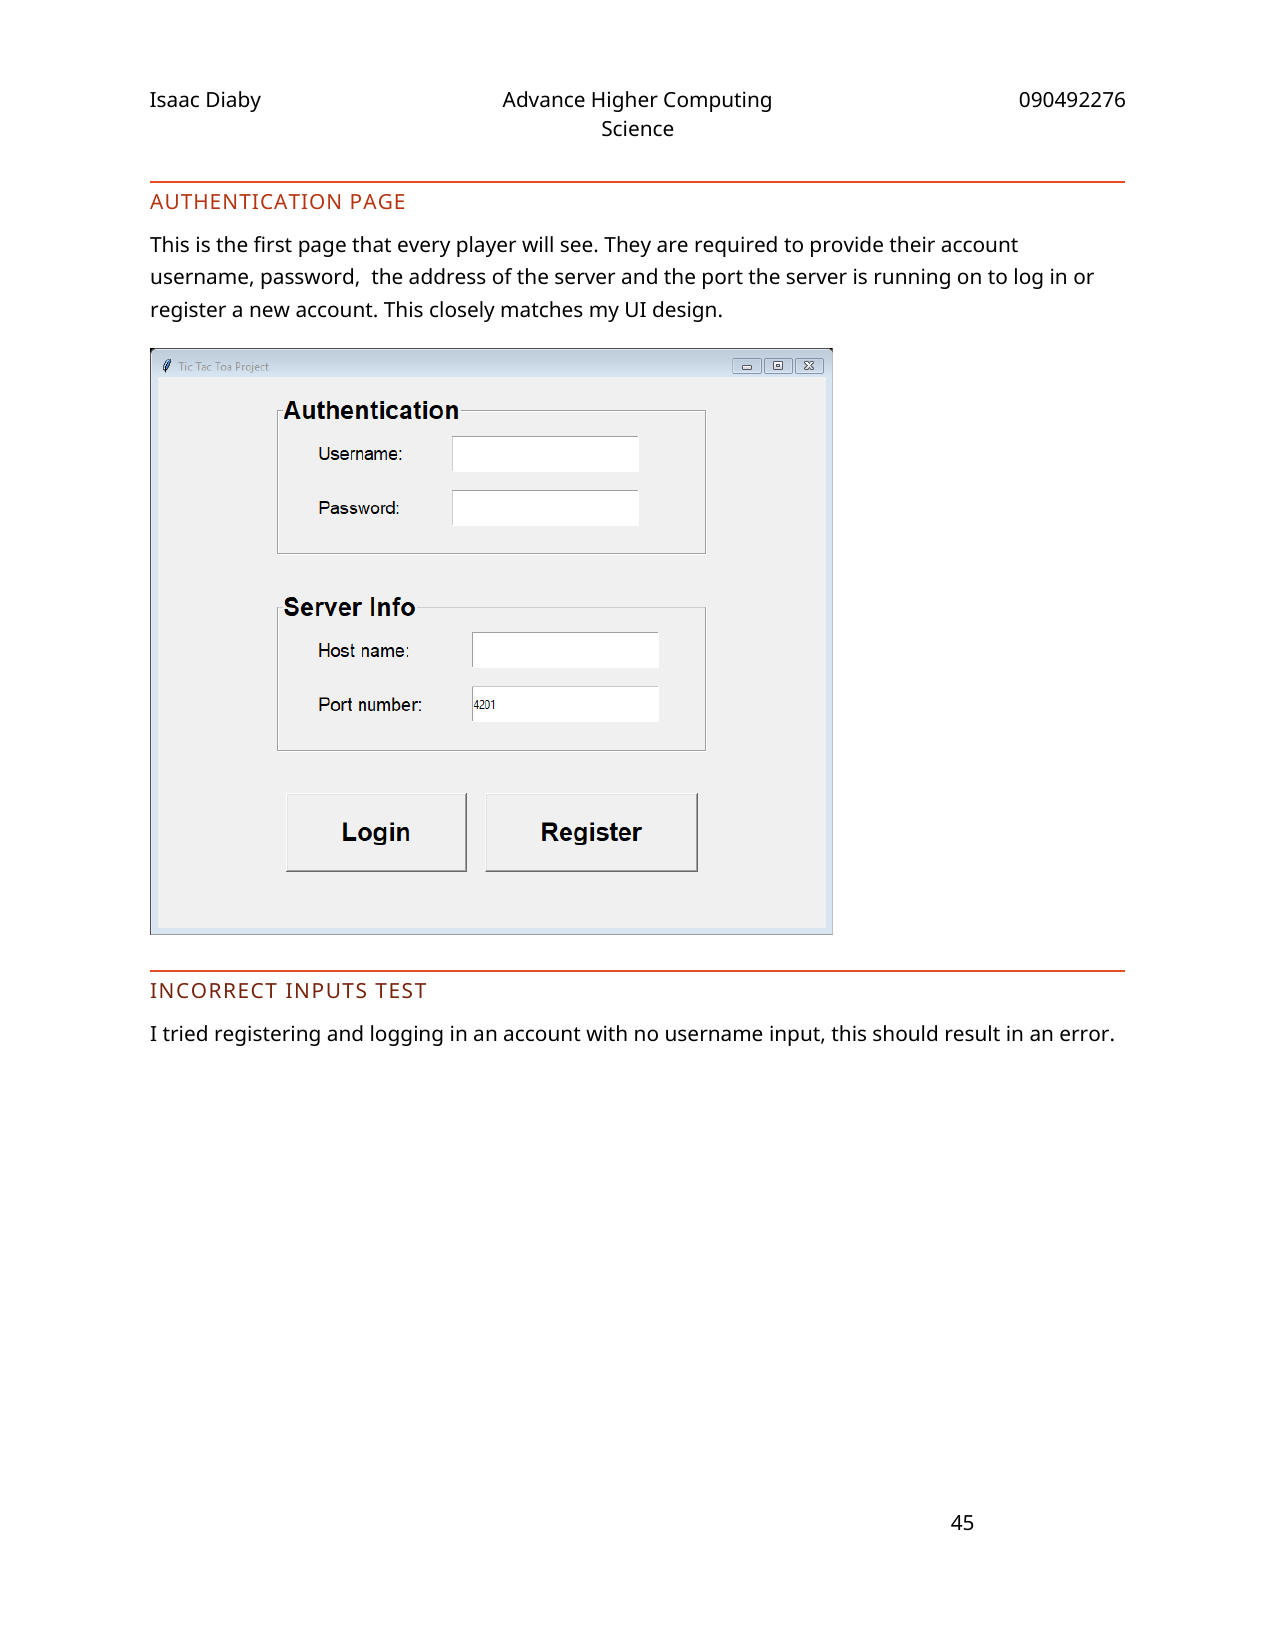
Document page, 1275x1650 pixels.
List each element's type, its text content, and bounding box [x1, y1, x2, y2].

text I tried registering and logging in an account with no username input, this should result in an error. [150, 1019, 1125, 1048]
subtitle Incorrect inputs test [150, 972, 1125, 1004]
subtitle Authentication page [150, 183, 1125, 215]
text This is the first page that every player will see. They are required to provide their account username, password, the address of the server and the port the server is running on to log in or register a new account. This closely matches my UI design. [150, 230, 1125, 323]
